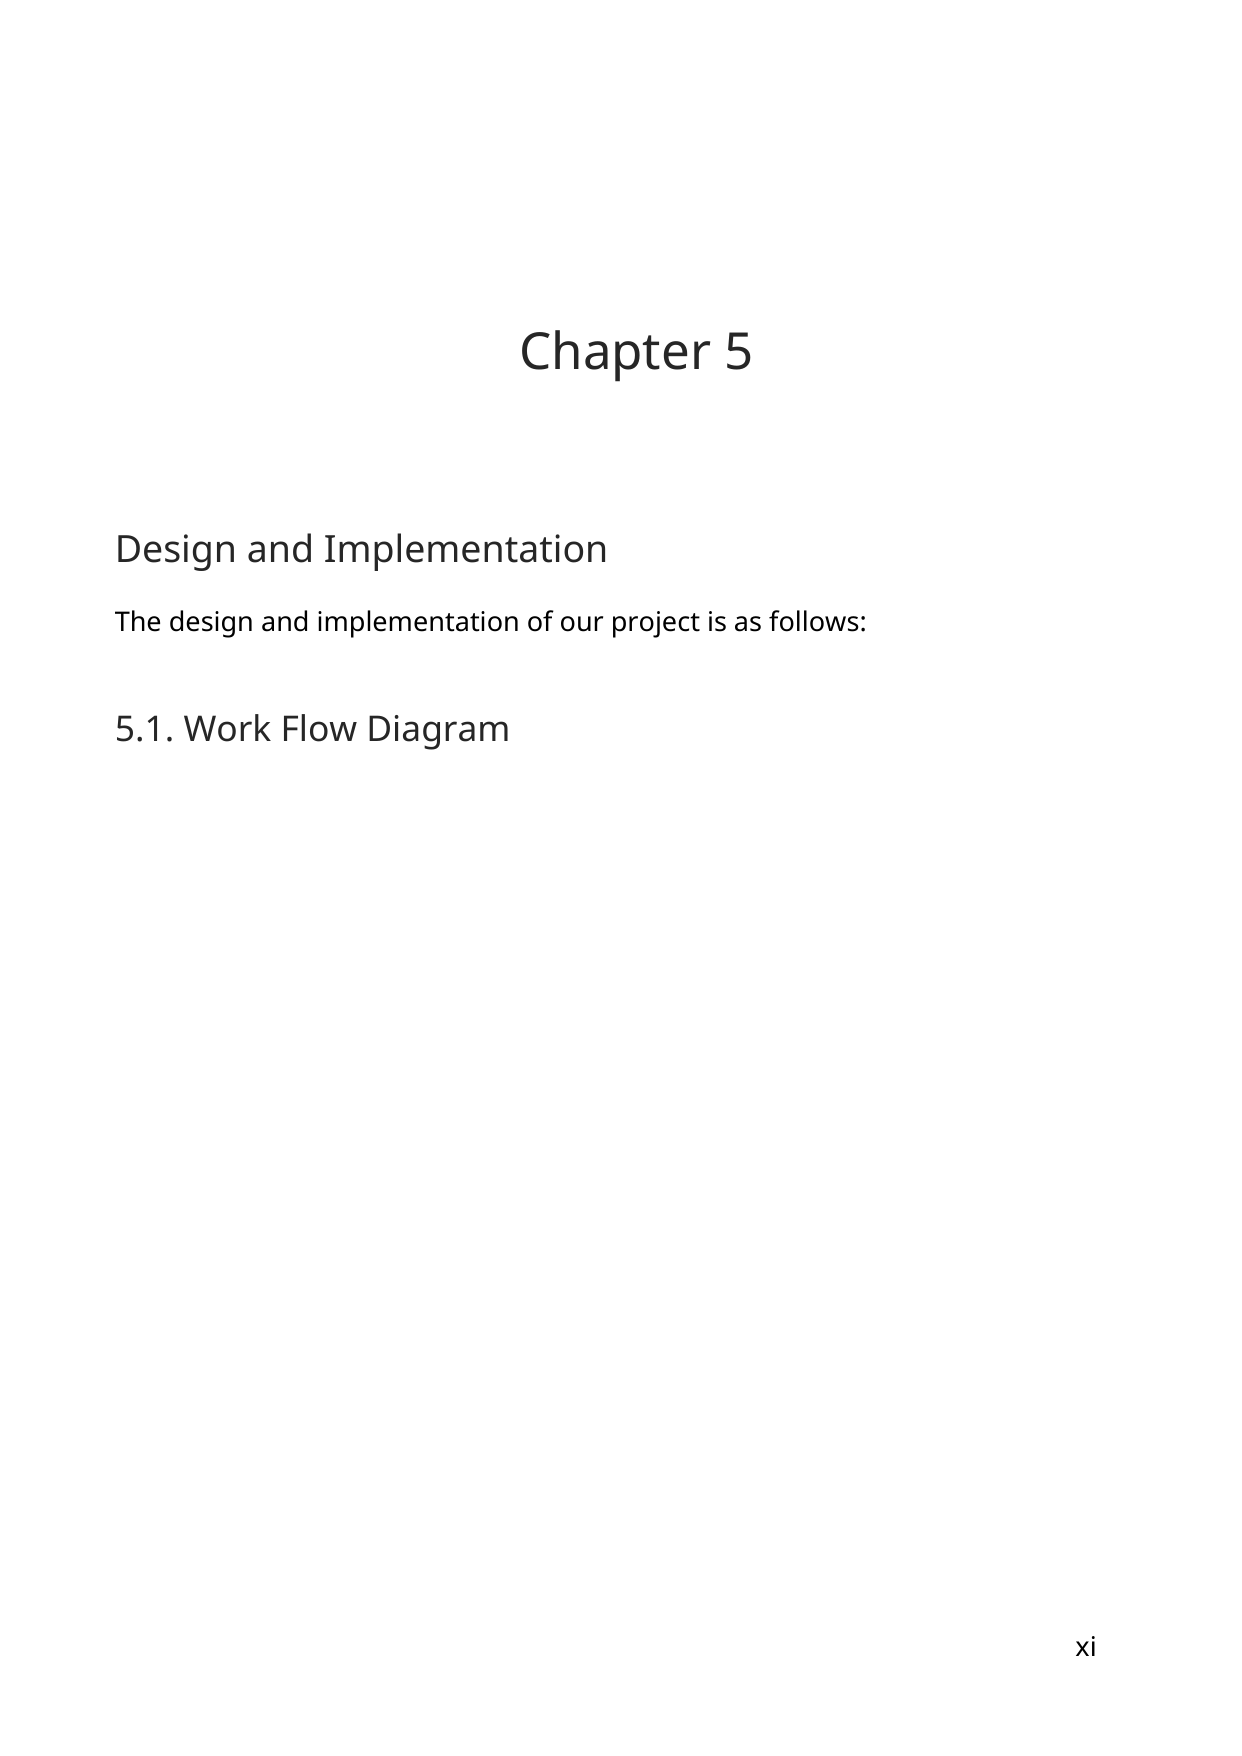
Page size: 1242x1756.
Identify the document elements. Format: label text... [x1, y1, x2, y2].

subtitle Chapter 5 [114, 315, 1158, 384]
subtitle 5.1. Work Flow Diagram [114, 703, 1158, 752]
text The design and implementation of our project is as follows: [114, 602, 1158, 639]
subtitle Design and Implementation [114, 522, 1158, 573]
